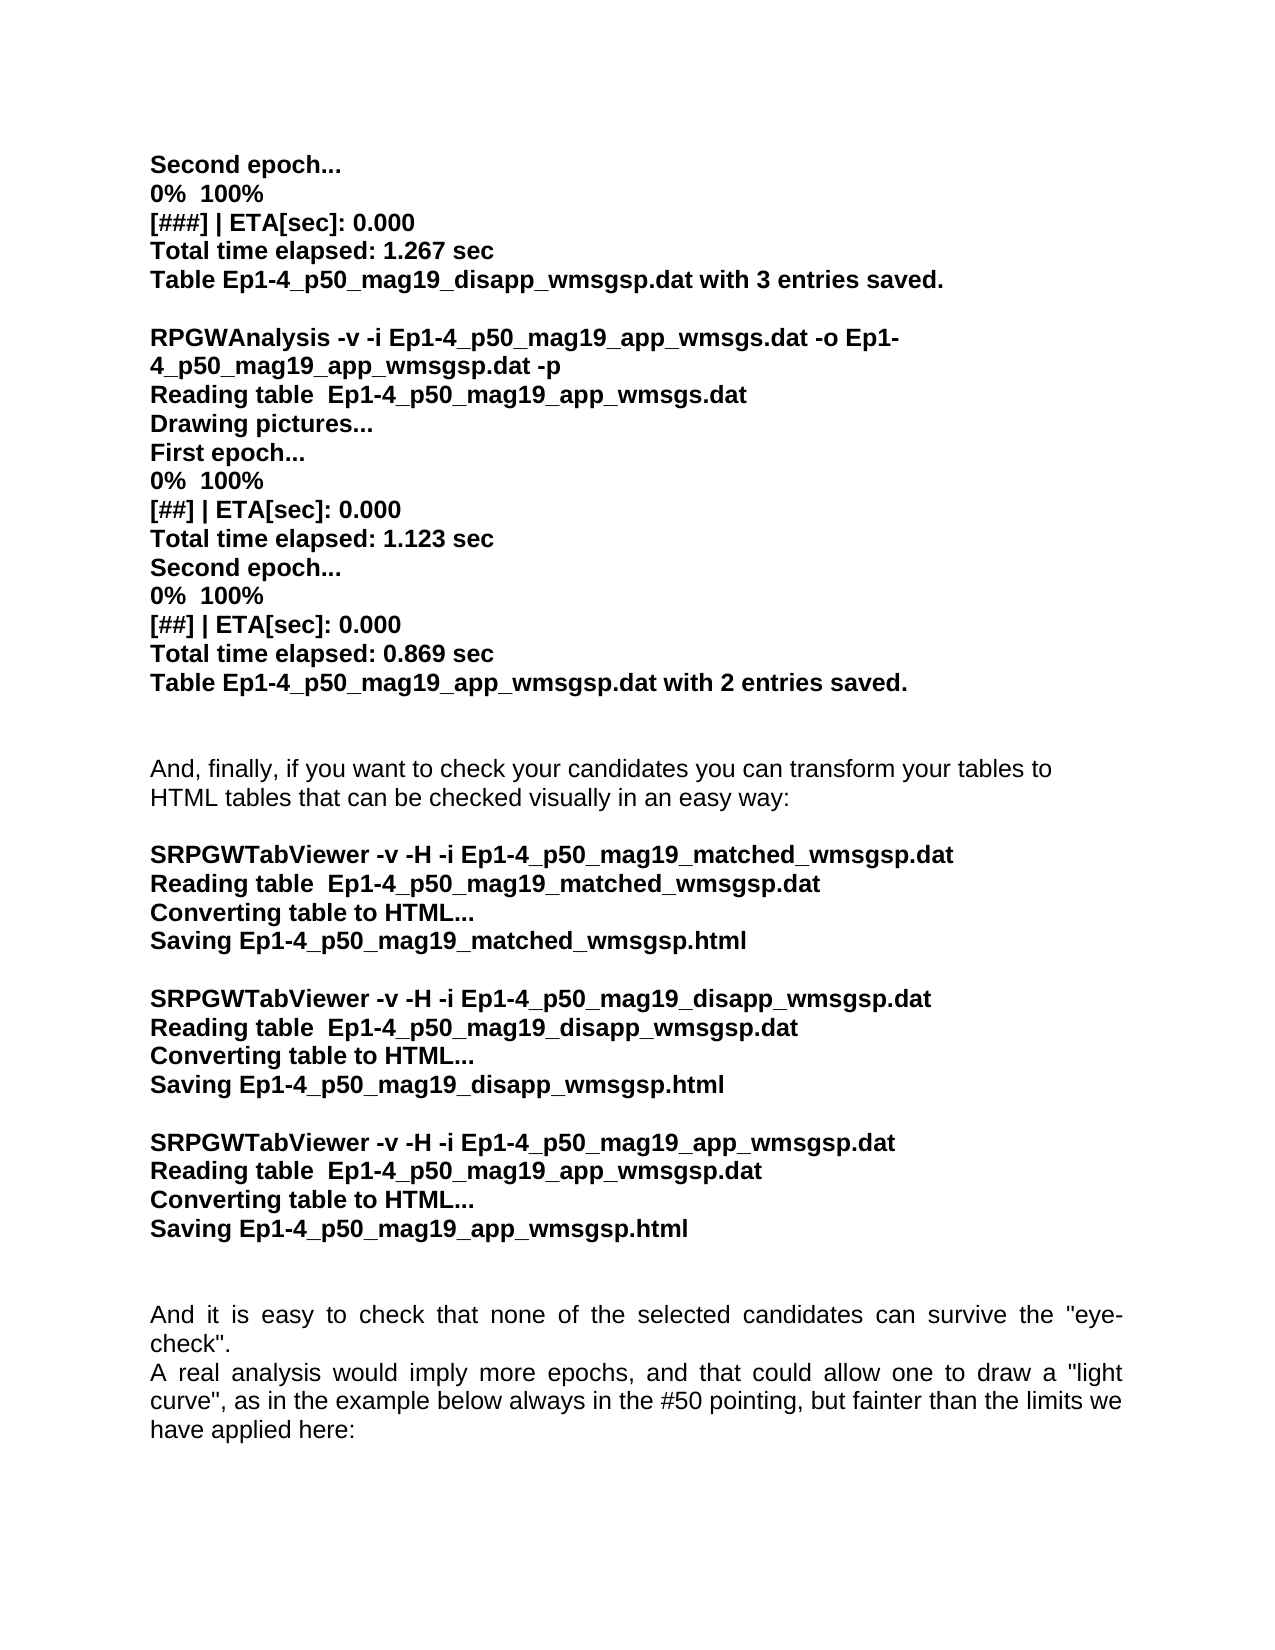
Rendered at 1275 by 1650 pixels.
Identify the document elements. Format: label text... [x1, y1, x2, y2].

text Converting table to HTML... [150, 1041, 1125, 1070]
text First epoch... [150, 437, 1125, 466]
text And, finally, if you want to check your candidates you can transform your tables to HTML tables that can be checked visually in an easy way: [150, 754, 1125, 811]
text SRPGWTabViewer -v -H -i Ep1-4_p50_mag19_app_wmsgsp.dat [150, 1127, 1125, 1156]
text Reading table Ep1-4_p50_mag19_disapp_wmsgsp.dat [150, 1012, 1125, 1041]
text SRPGWTabViewer -v -H -i Ep1-4_p50_mag19_disapp_wmsgsp.dat [150, 984, 1125, 1012]
text Converting table to HTML... [150, 897, 1125, 926]
text Converting table to HTML... [150, 1185, 1125, 1214]
text SRPGWTabViewer -v -H -i Ep1-4_p50_mag19_matched_wmsgsp.dat [150, 840, 1125, 869]
text [###] | ETA[sec]: 0.000 [150, 207, 1125, 236]
text 0% 100% [150, 581, 1125, 610]
text Total time elapsed: 1.267 sec [150, 236, 1125, 265]
text [##] | ETA[sec]: 0.000 [150, 495, 1125, 524]
text Reading table Ep1-4_p50_mag19_matched_wmsgsp.dat [150, 869, 1125, 897]
text Saving Ep1-4_p50_mag19_matched_wmsgsp.html [150, 926, 1125, 955]
text RPGWAnalysis -v -i Ep1-4_p50_mag19_app_wmsgs.dat -o Ep1-4_p50_mag19_app_wmsgsp.dat -p [150, 322, 1125, 380]
text Second epoch... [150, 150, 1125, 179]
text Saving Ep1-4_p50_mag19_disapp_wmsgsp.html [150, 1070, 1125, 1099]
text A real analysis would imply more epochs, and that could allow one to draw a "light curve", as in the example below always in the #50 pointing, but fainter than the limits we have applied here: [150, 1357, 1125, 1444]
text 0% 100% [150, 179, 1125, 207]
text Table Ep1-4_p50_mag19_disapp_wmsgsp.dat with 3 entries saved. [150, 265, 1125, 294]
text And it is easy to check that none of the selected candidates can survive the "eye-check". [150, 1300, 1125, 1357]
text 0% 100% [150, 466, 1125, 495]
text Drawing pictures... [150, 409, 1125, 437]
text Reading table Ep1-4_p50_mag19_app_wmsgsp.dat [150, 1156, 1125, 1185]
text Second epoch... [150, 552, 1125, 581]
text Reading table Ep1-4_p50_mag19_app_wmsgs.dat [150, 380, 1125, 409]
text Total time elapsed: 1.123 sec [150, 524, 1125, 552]
text Saving Ep1-4_p50_mag19_app_wmsgsp.html [150, 1214, 1125, 1242]
text Table Ep1-4_p50_mag19_app_wmsgsp.dat with 2 entries saved. [150, 667, 1125, 696]
text Total time elapsed: 0.869 sec [150, 639, 1125, 667]
text [##] | ETA[sec]: 0.000 [150, 610, 1125, 639]
